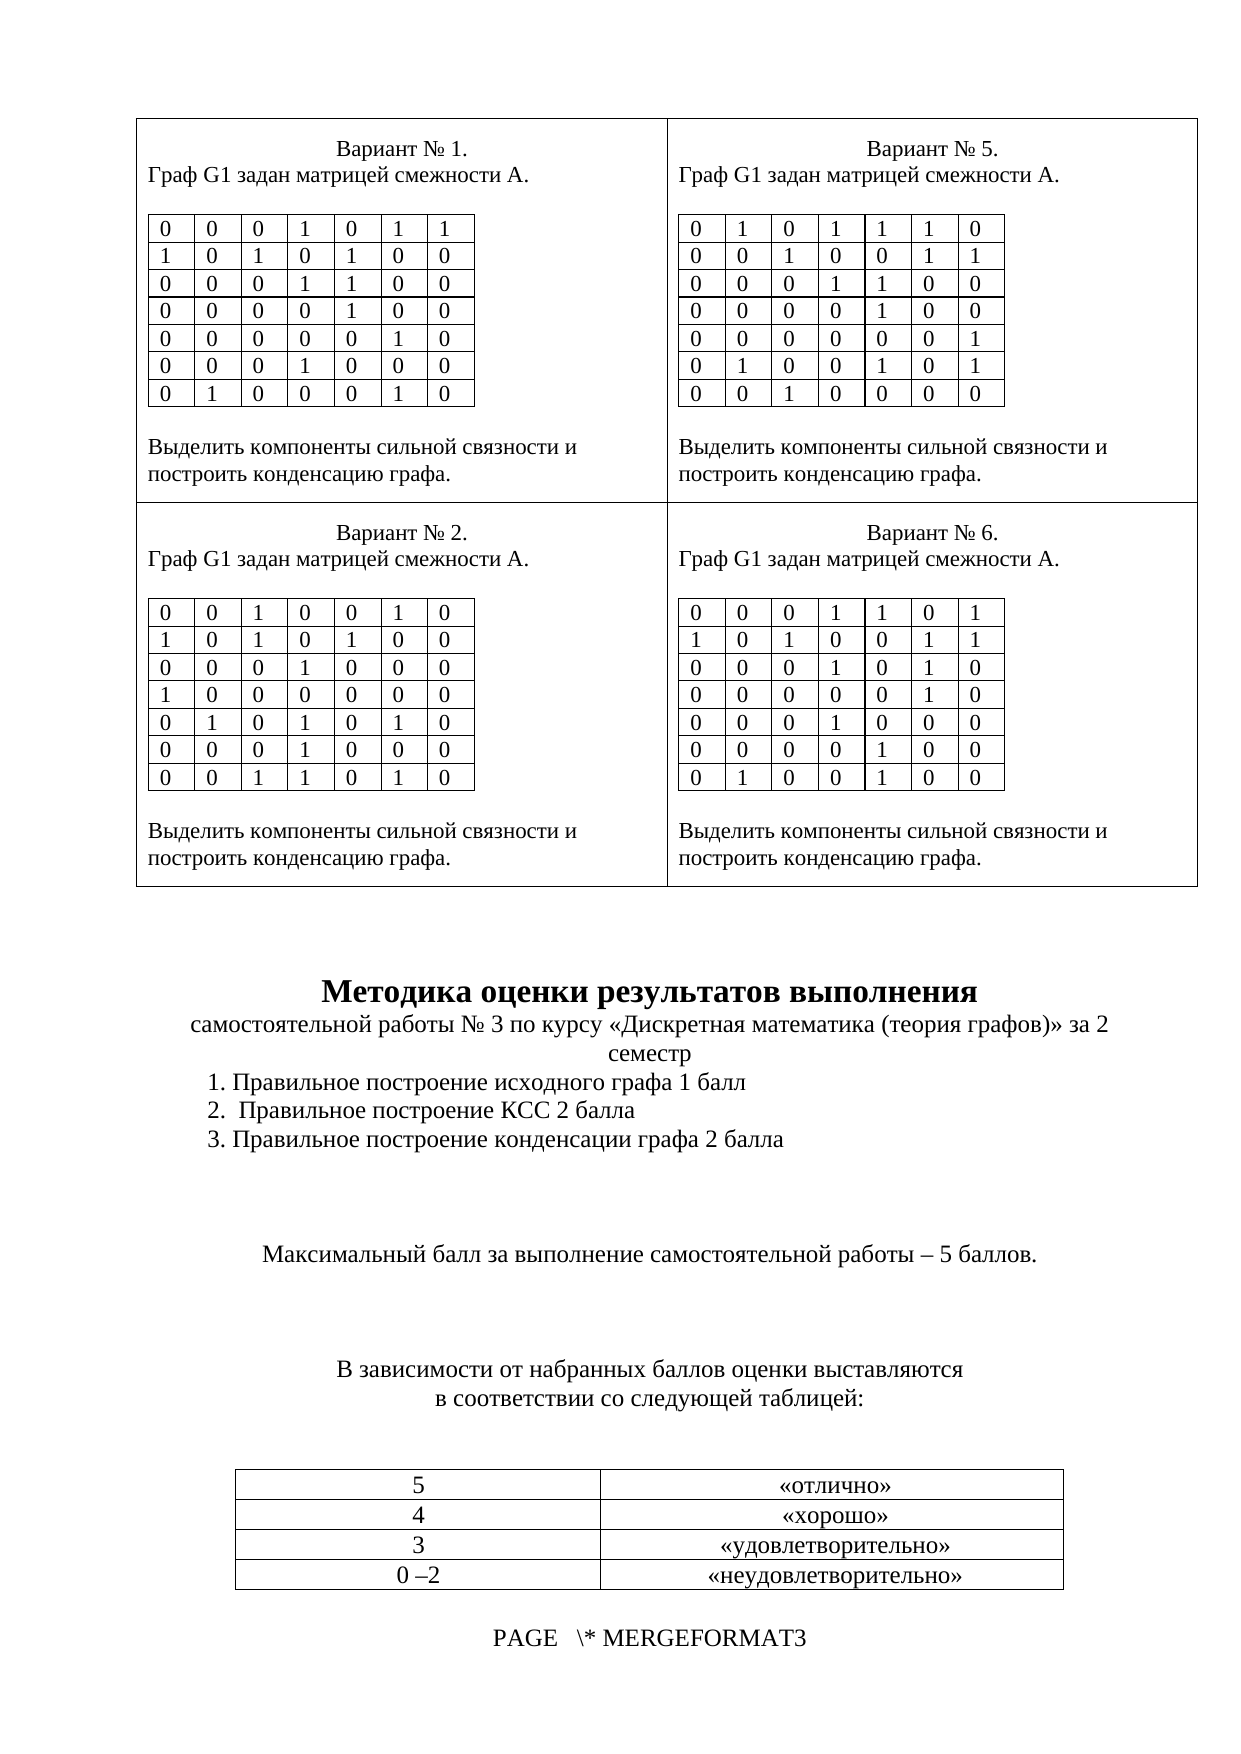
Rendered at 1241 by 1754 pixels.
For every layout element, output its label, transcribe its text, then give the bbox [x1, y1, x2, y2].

title Максимальный балл за выполнение самостоятельной работы – 5 баллов. [148, 1239, 1152, 1268]
table_cell «хорошо» [601, 1500, 1063, 1529]
title в соответствии со следующей таблицей: [148, 1383, 1152, 1412]
table_cell «удовлетворительно» [601, 1530, 1063, 1559]
table_cell «неудовлетворительно» [601, 1560, 1063, 1588]
title Методика оценки результатов выполнения [148, 971, 1152, 1009]
title 3. Правильное построение конденсации графа 2 балла [207, 1124, 1152, 1153]
table_cell Вариант № 2. Граф G1 задан матрицей смежности А. Выделить компоненты сильной связности и построить конденсацию графа. [137, 503, 667, 886]
table_header 5 [236, 1470, 600, 1499]
table_header Вариант № 1. Граф G1 задан матрицей смежности А. Выделить компоненты сильной связности и построить конденсацию графа. [137, 119, 667, 502]
title В зависимости от набранных баллов оценки выставляются [148, 1354, 1152, 1383]
title самостоятельной работы № 3 по курсу «Дискретная математика (теория графов)» за 2 семестр [148, 1009, 1152, 1067]
table_cell 4 [236, 1500, 600, 1529]
title 2. Правильное построение КСС 2 балла [207, 1096, 1152, 1124]
table_cell 0 –2 [236, 1560, 600, 1588]
title 1. Правильное построение исходного графа 1 балл [207, 1067, 1152, 1096]
table_cell Вариант № 6. Граф G1 задан матрицей смежности А. Выделить компоненты сильной связности и построить конденсацию графа. [668, 503, 1197, 886]
table_cell 3 [236, 1530, 600, 1559]
table_header «отлично» [601, 1470, 1063, 1499]
table_header Вариант № 5. Граф G1 задан матрицей смежности А. Выделить компоненты сильной связности и построить конденсацию графа. [668, 119, 1197, 502]
